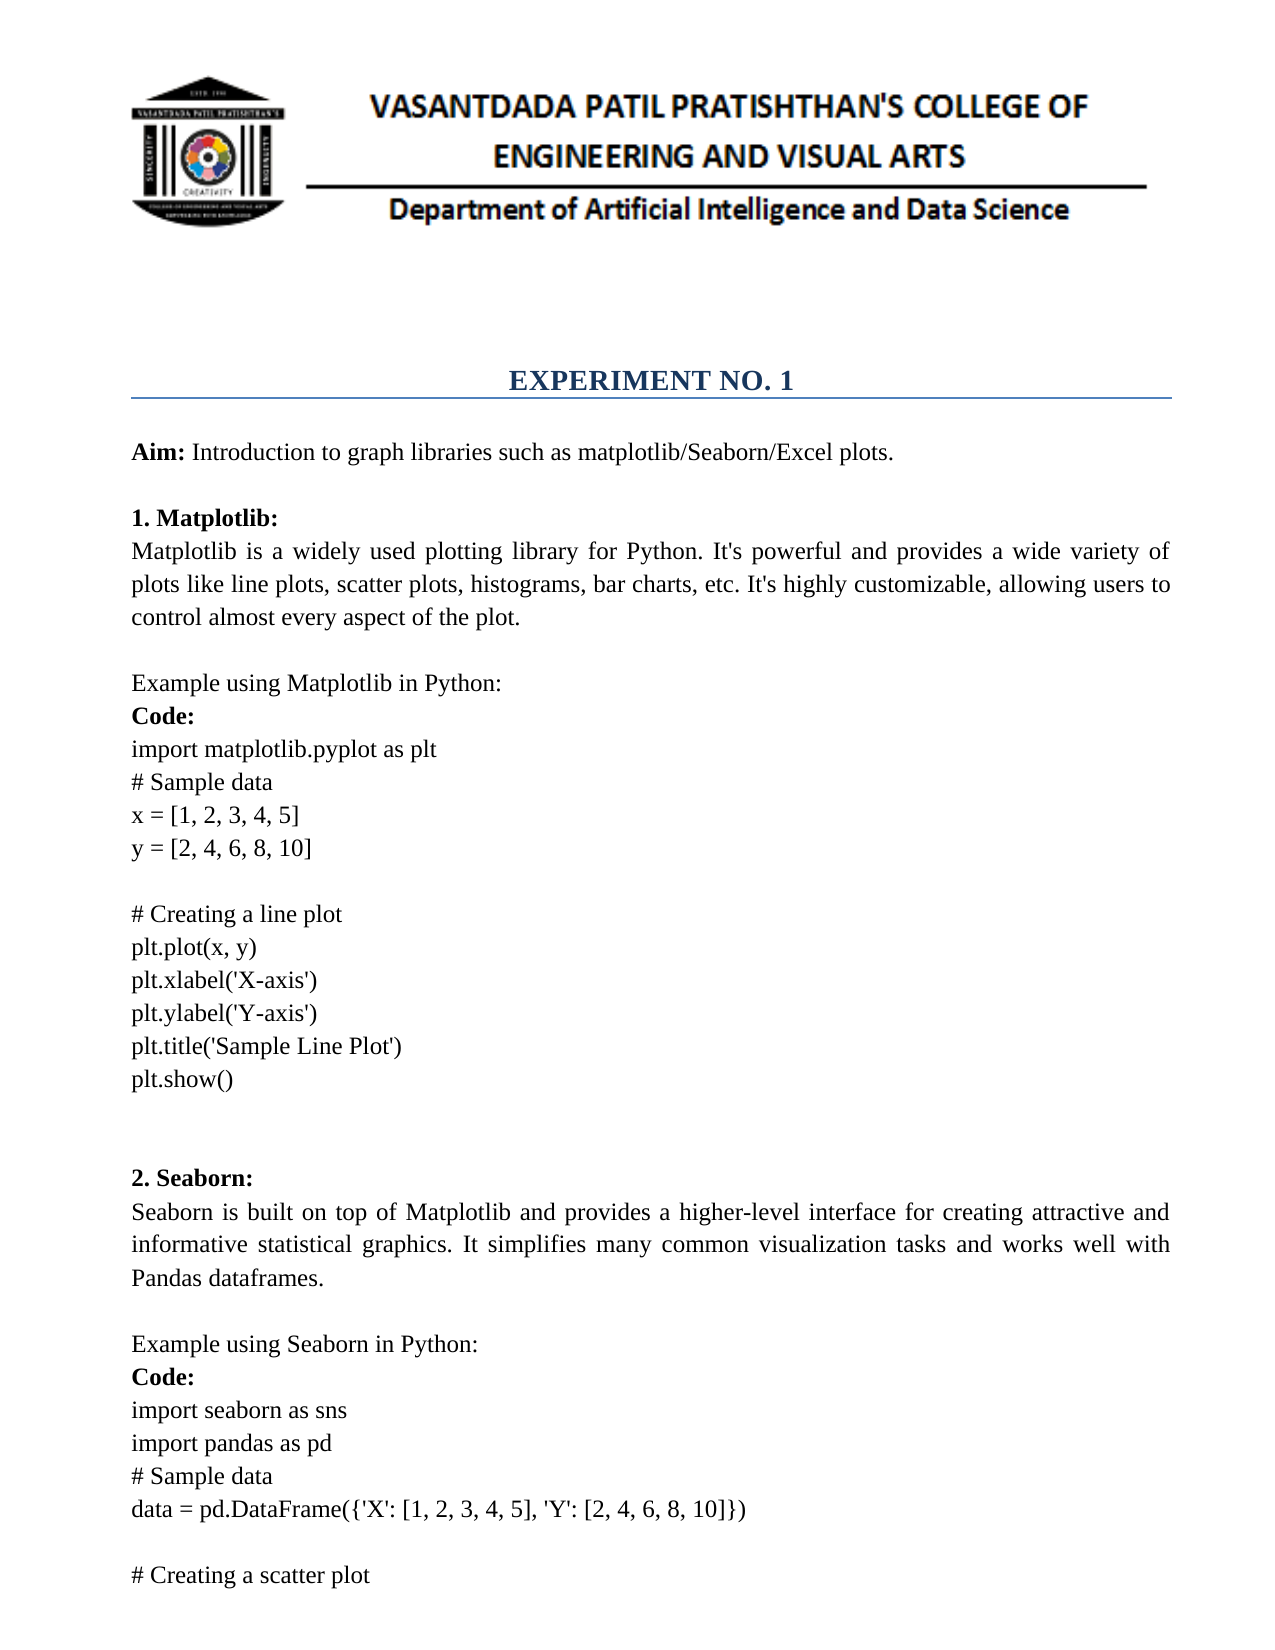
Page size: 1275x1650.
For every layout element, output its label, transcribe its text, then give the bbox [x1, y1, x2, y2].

text plt.ylabel('Y-axis') [131, 998, 1172, 1027]
text 2. Seaborn: [131, 1163, 1172, 1192]
text plt.show() [131, 1064, 1172, 1093]
text x = [1, 2, 3, 4, 5] [131, 800, 1172, 829]
text 1. Matplotlib: [131, 503, 1172, 532]
text import matplotlib.pyplot as plt [131, 734, 1172, 763]
text Example using Matplotlib in Python: [131, 668, 1172, 697]
text Example using Seaborn in Python: [131, 1329, 1172, 1357]
text plt.plot(x, y) [131, 932, 1172, 961]
text Code: [131, 1362, 1172, 1390]
text Aim: Introduction to graph libraries such as matplotlib/Seaborn/Excel plots. [131, 437, 1172, 466]
picture [131, 75, 1163, 241]
text plt.title('Sample Line Plot') [131, 1031, 1172, 1060]
text # Creating a scatter plot [131, 1560, 1172, 1588]
text y = [2, 4, 6, 8, 10] [131, 833, 1172, 862]
text # Sample data [131, 1461, 1172, 1489]
title EXPERIMENT NO. 1 [131, 363, 1172, 397]
text # Creating a line plot [131, 899, 1172, 928]
text Seaborn is built on top of Matplotlib and provides a higher-level interface for creating attractive and informative statistical graphics. It simplifies many common visualization tasks and works well with Pandas dataframes. [131, 1197, 1172, 1291]
text plt.xlabel('X-axis') [131, 965, 1172, 994]
text Matplotlib is a widely used plotting library for Python. It's powerful and provides a wide variety of plots like line plots, scatter plots, histograms, bar charts, etc. It's highly customizable, allowing users to control almost every aspect of the plot. [131, 536, 1172, 631]
text import seaborn as sns [131, 1395, 1172, 1423]
text import pandas as pd [131, 1428, 1172, 1456]
text Code: [131, 701, 1172, 730]
text data = pd.DataFrame({'X': [1, 2, 3, 4, 5], 'Y': [2, 4, 6, 8, 10]}) [131, 1494, 1172, 1522]
text # Sample data [131, 767, 1172, 796]
